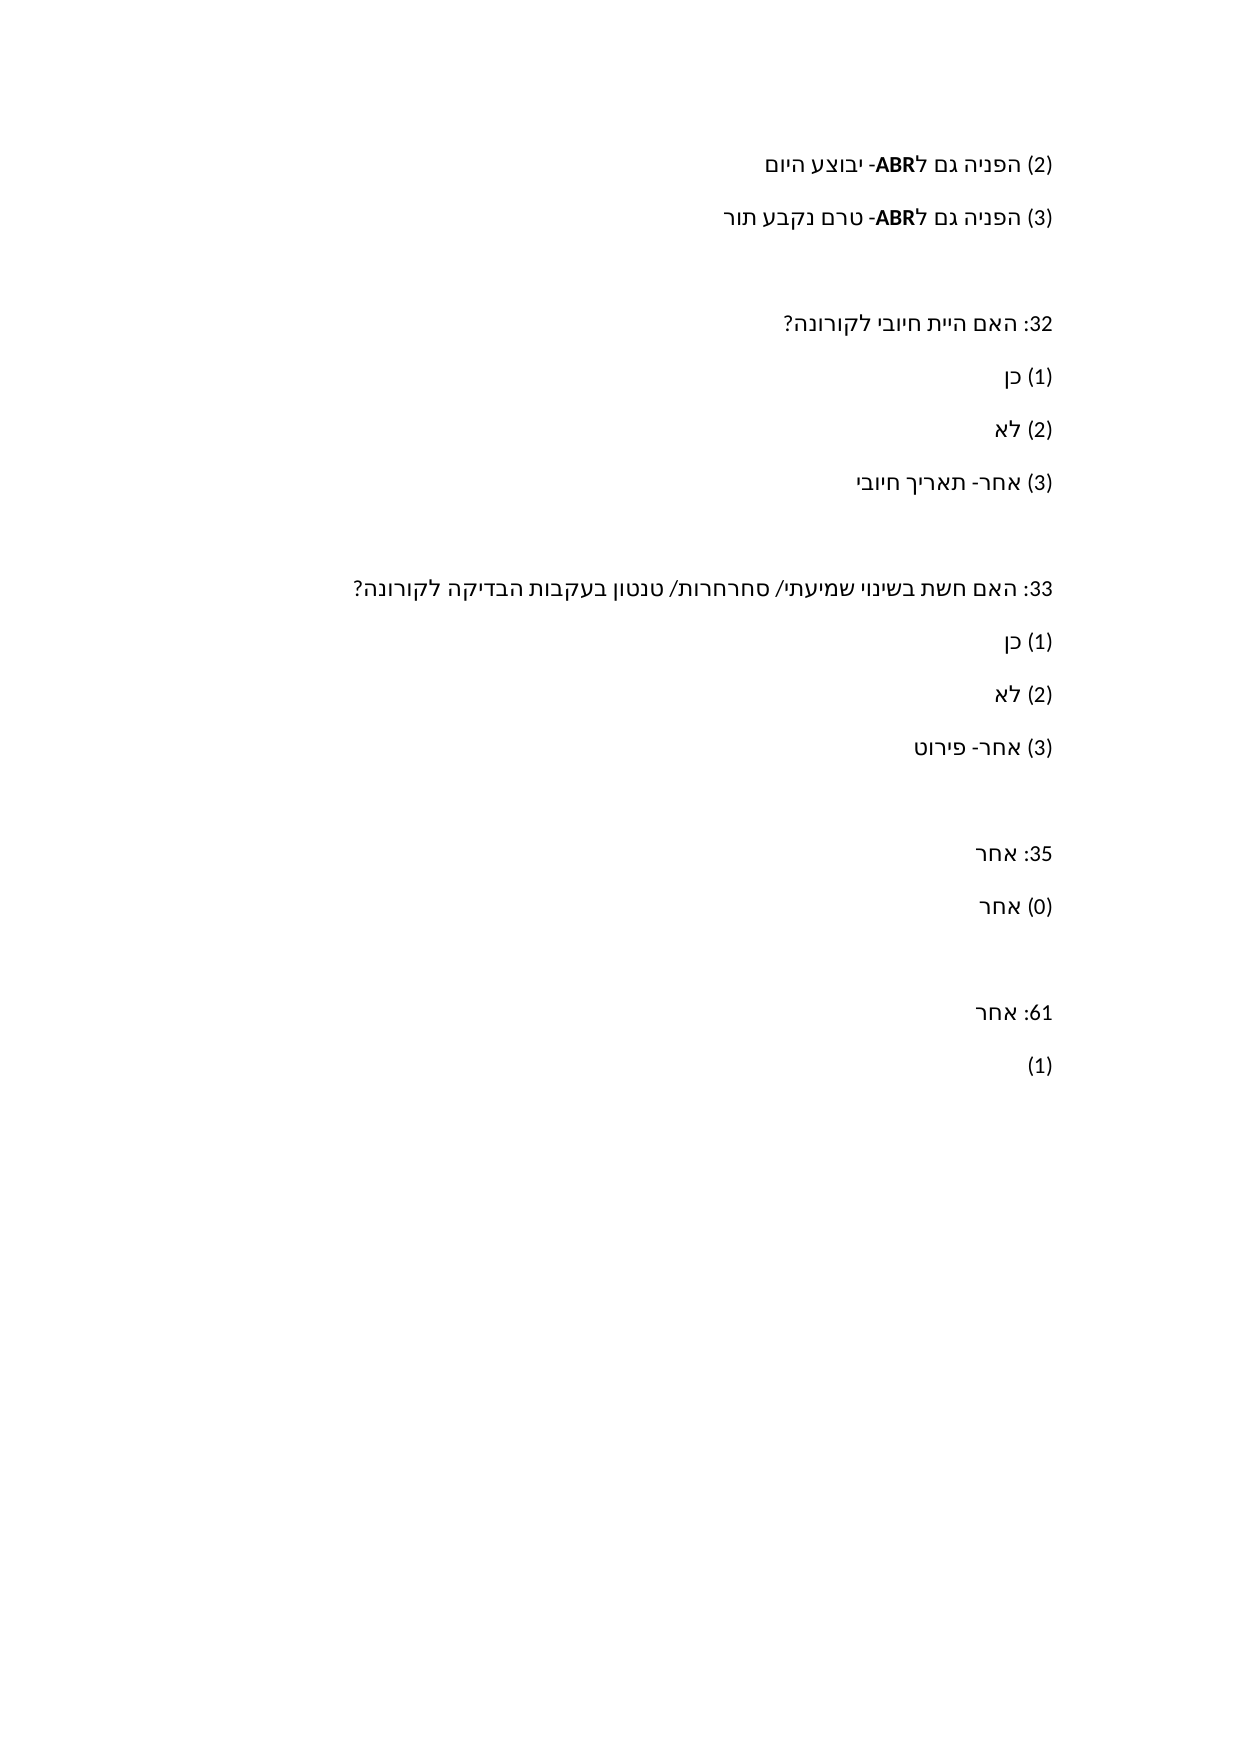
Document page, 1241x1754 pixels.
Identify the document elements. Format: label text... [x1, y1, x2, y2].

text (1) כן [187, 627, 1053, 655]
text (2) הפניה גם לABR- יבוצע היום [187, 150, 1053, 178]
text 35: אחר [187, 839, 1053, 867]
text (3) הפניה גם לABR- טרם נקבע תור [187, 203, 1053, 231]
text 32: האם היית חיובי לקורונה? [187, 309, 1053, 337]
text (2) לא [187, 680, 1053, 708]
text 61: אחר [187, 998, 1053, 1026]
text (3) אחר- פירוט [187, 733, 1053, 761]
text 33: האם חשת בשינוי שמיעתי/ סחרחרות/ טנטון בעקבות הבדיקה לקורונה? [187, 574, 1053, 602]
text (2) לא [187, 415, 1053, 443]
text (1) כן [187, 362, 1053, 390]
text (0) אחר [187, 892, 1053, 920]
text (1) [187, 1051, 1053, 1079]
text (3) אחר- תאריך חיובי [187, 468, 1053, 496]
